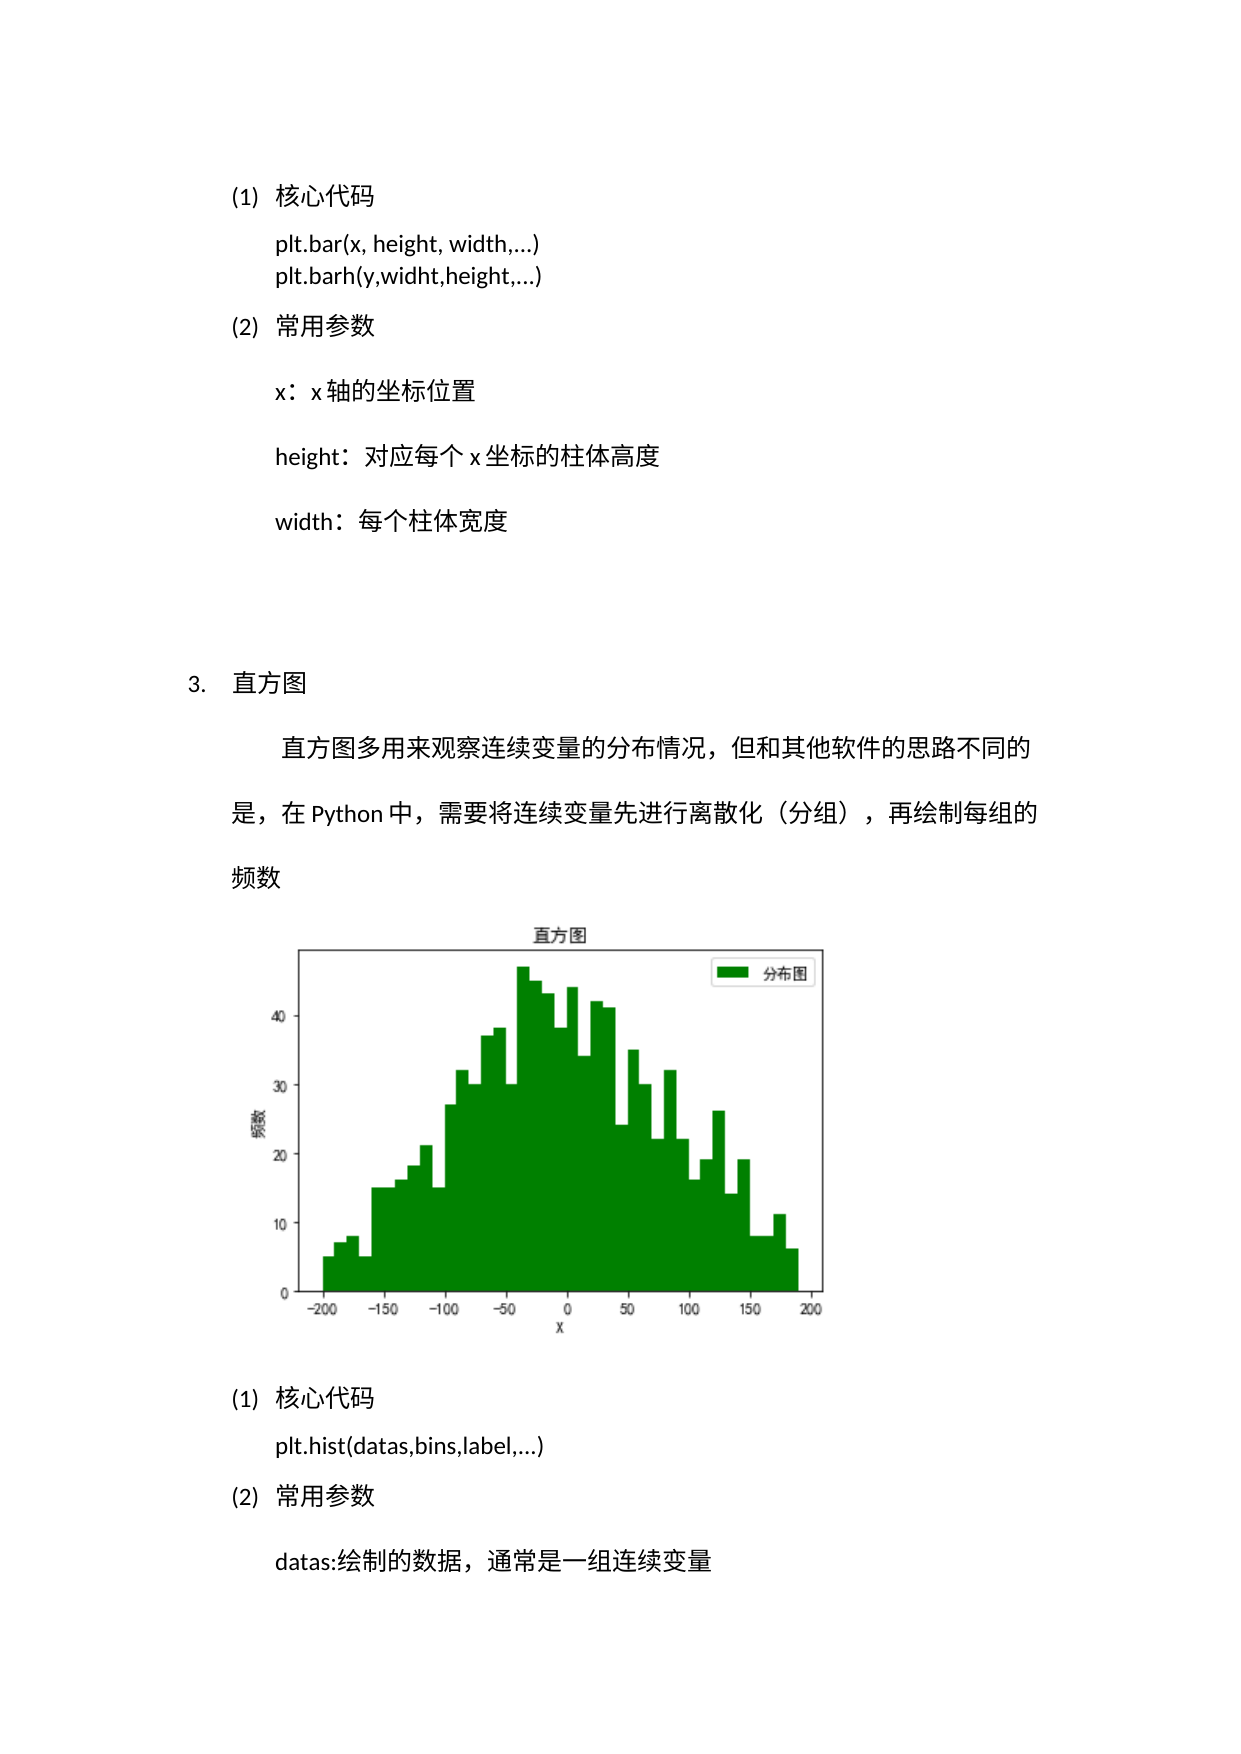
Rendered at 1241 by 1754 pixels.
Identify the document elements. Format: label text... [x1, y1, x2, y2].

list 常用参数 [231, 1462, 1053, 1527]
list 核心代码 [231, 162, 1053, 227]
list 直方图 [187, 649, 1053, 714]
list plt.hist(datas,bins,label,...) [231, 1429, 1053, 1462]
picture [231, 909, 866, 1338]
list 常用参数 [231, 292, 1053, 357]
list x：x轴的坐标位置 [275, 357, 1053, 422]
list plt.barh(y,widht,height,...) [275, 259, 1053, 292]
list datas:绘制的数据，通常是一组连续变量 [231, 1527, 1053, 1592]
list height：对应每个x坐标的柱体高度 [275, 422, 1053, 487]
list plt.bar(x, height, width,...) [275, 227, 1053, 259]
list width：每个柱体宽度 [275, 487, 1053, 552]
list 直方图多用来观察连续变量的分布情况，但和其他软件的思路不同的是，在Python中，需要将连续变量先进行离散化（分组），再绘制每组的频数 [231, 714, 1053, 909]
list 核心代码 [231, 1364, 1053, 1429]
